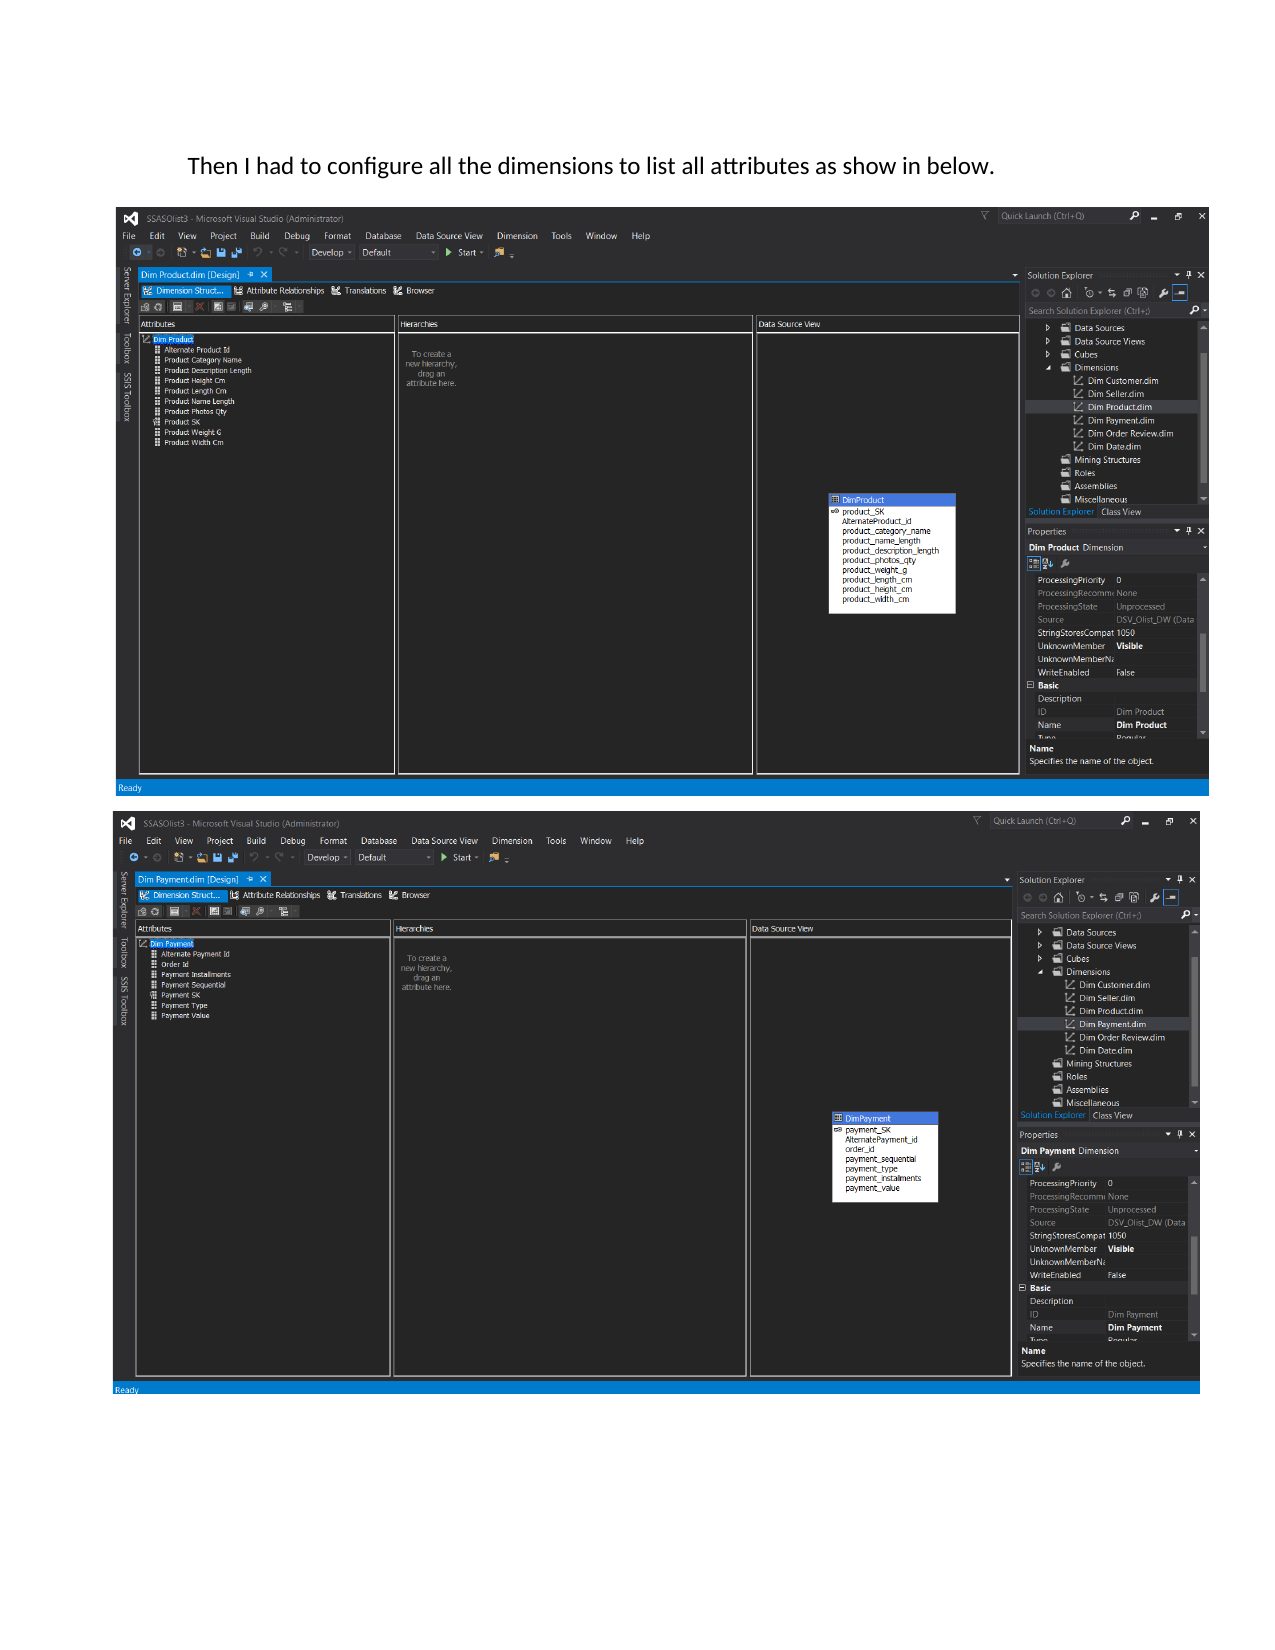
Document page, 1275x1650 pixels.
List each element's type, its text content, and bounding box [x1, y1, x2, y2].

picture [115, 207, 1209, 794]
text Then I had to configure all the dimensions to list all attributes as show in below. [187, 150, 1125, 181]
picture [112, 811, 1200, 1394]
